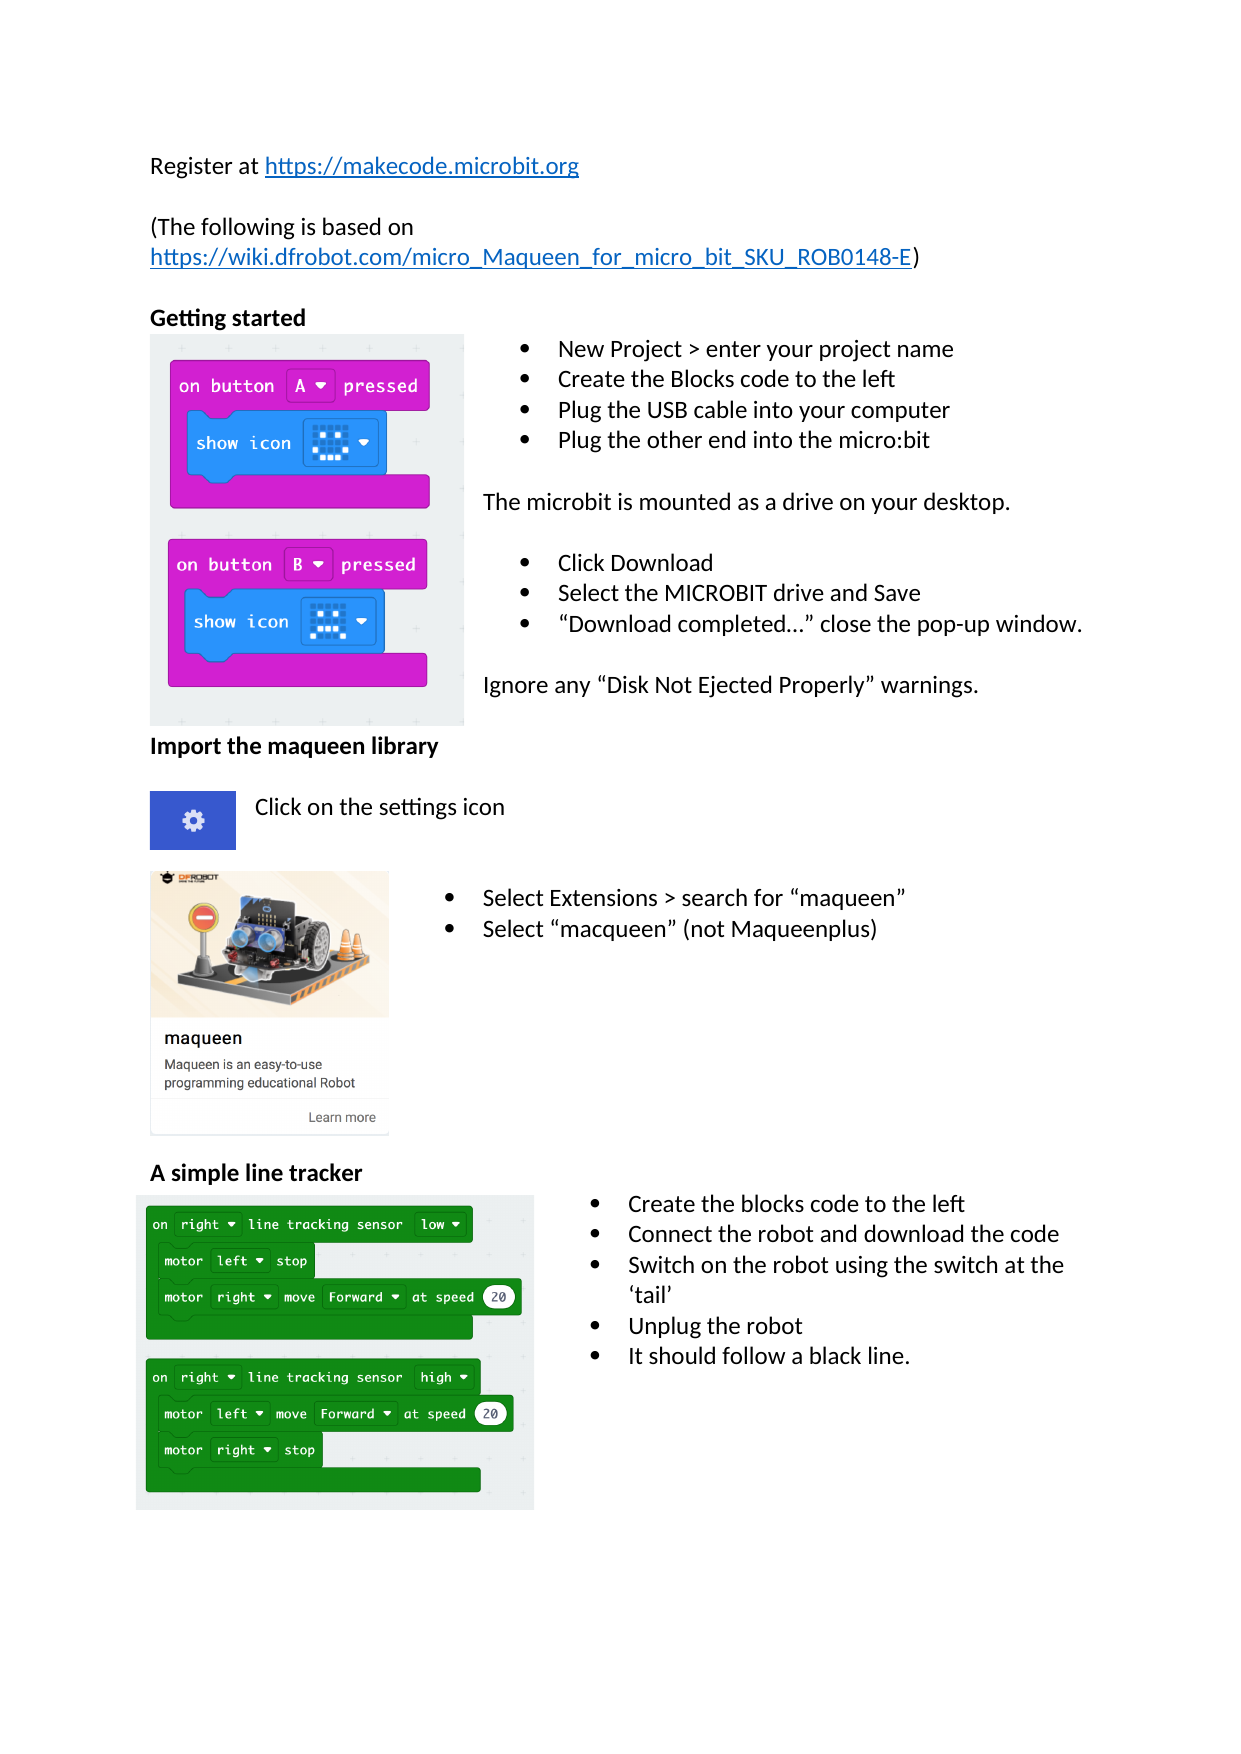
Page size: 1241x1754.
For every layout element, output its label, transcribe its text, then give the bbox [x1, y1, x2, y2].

list Plug the other end into the micro:bit [465, 425, 1090, 455]
picture [135, 1195, 535, 1510]
picture [149, 334, 465, 726]
list Switch on the robot using the switch at the ‘tail’ [535, 1249, 1090, 1310]
list Select Extensions > search for “maqueen” [389, 882, 1090, 913]
list Plug the USB cable into your computer [465, 394, 1090, 425]
text A simple line tracker [150, 1157, 1090, 1188]
text Getting started [150, 303, 1090, 333]
list “Download completed…” close the pop-up window. [465, 608, 1090, 638]
list Select the MICROBIT drive and Save [465, 577, 1090, 608]
list It should follow a black line. [535, 1340, 1090, 1371]
list Unplug the robot [535, 1310, 1090, 1340]
list New Project > enter your project name [187, 333, 1090, 364]
text The microbit is mounted as a drive on your desktop. [465, 486, 1090, 516]
list Connect the robot and download the code [535, 1218, 1090, 1249]
picture [149, 791, 236, 850]
list Create the Blocks code to the left [465, 364, 1090, 394]
text Ignore any “Disk Not Ejected Properly” warnings. [465, 669, 1090, 699]
text Click on the settings icon [236, 791, 1090, 821]
text Import the maqueen library [150, 730, 1090, 760]
list Select “macqueen” (not Maqueenplus) [389, 913, 1090, 943]
text (The following is based on https://wiki.dfrobot.com/micro_Maqueen_for_micro_bit_SKU_ROB0148-E) [150, 211, 1090, 272]
list Click Download [465, 547, 1090, 577]
picture [150, 871, 389, 1136]
text Register at https://makecode.microbit.org [150, 150, 1090, 181]
list Create the blocks code to the left [187, 1188, 1090, 1218]
